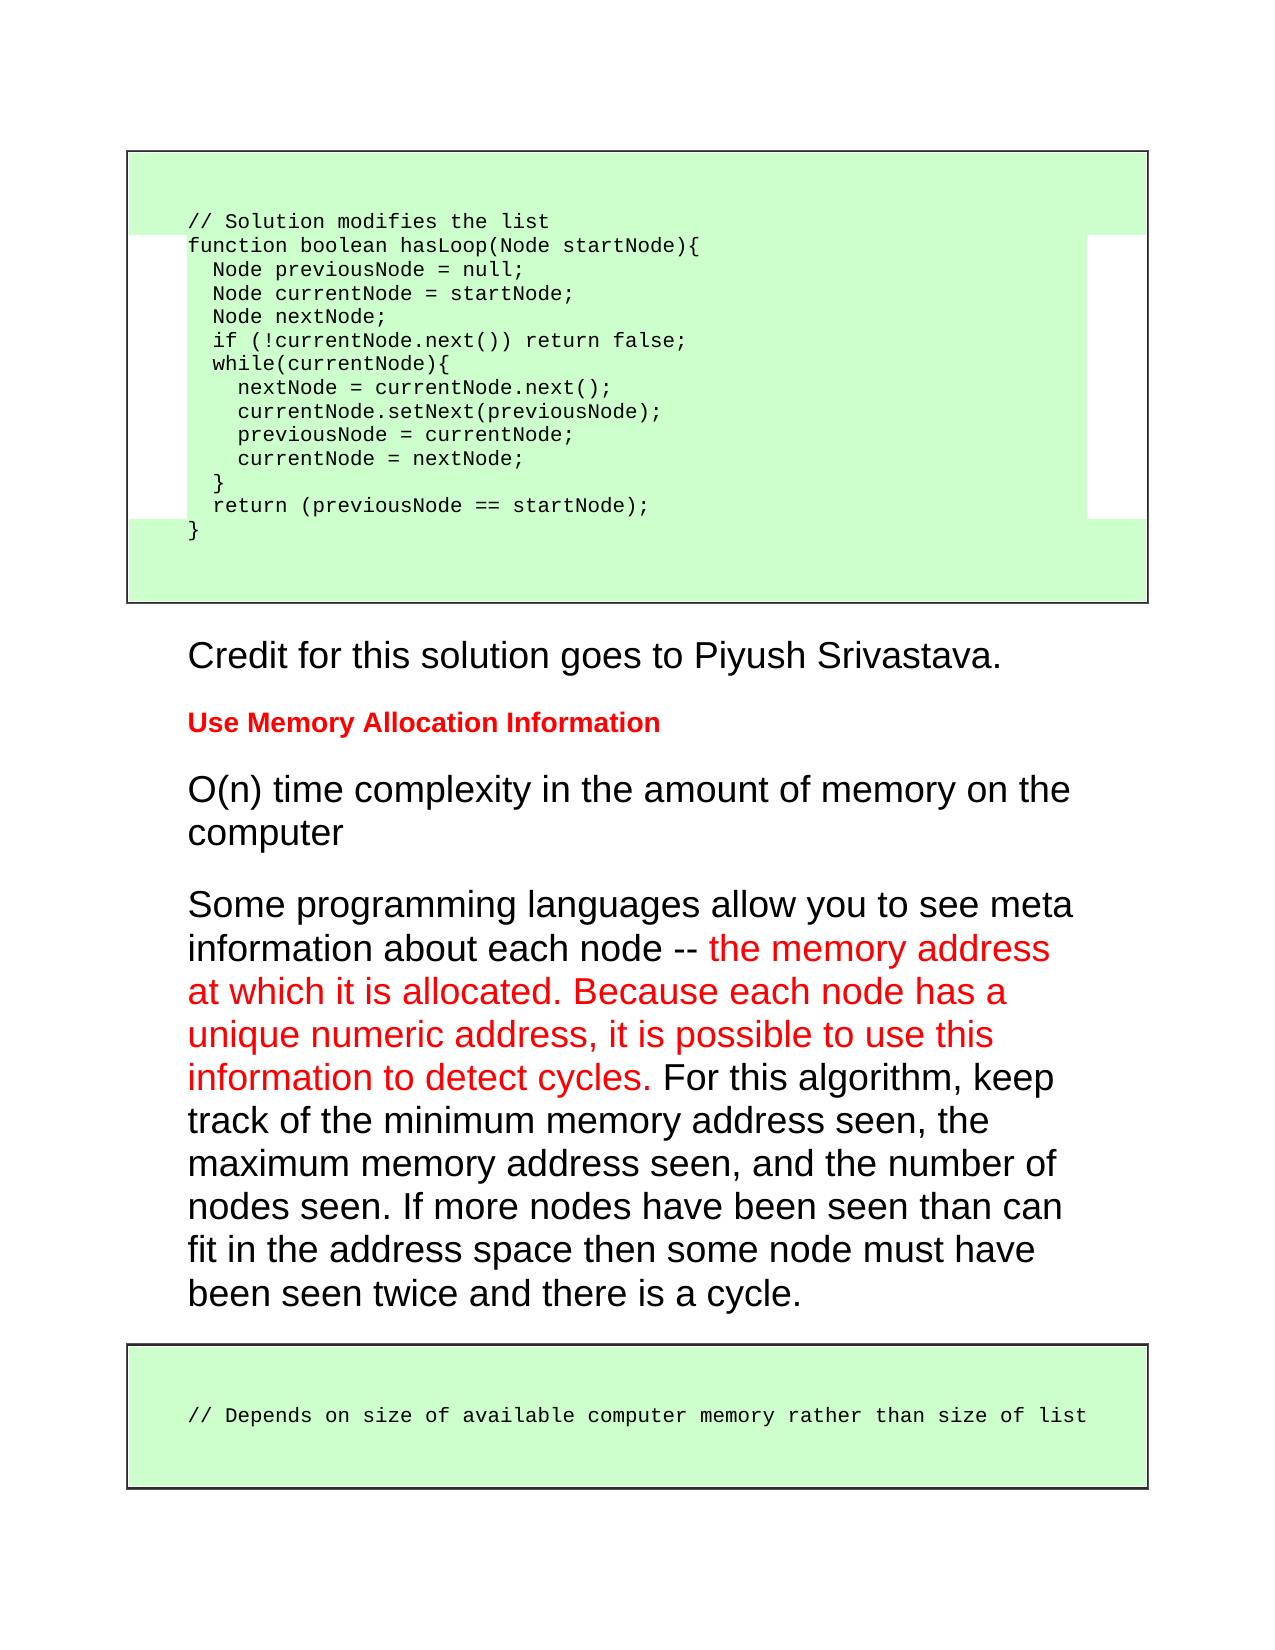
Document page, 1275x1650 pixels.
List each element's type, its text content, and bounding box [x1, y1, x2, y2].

text O(n) time complexity in the amount of memory on the computer [187, 767, 1087, 853]
text if (!currentNode.next()) return false; [187, 330, 1087, 353]
text // Solution modifies the list [129, 153, 1146, 235]
text nextNode = currentNode.next(); [187, 377, 1087, 401]
text while(currentNode){ [187, 353, 1087, 377]
text } [129, 457, 1146, 601]
text // Depends on size of available computer memory rather than size of list [129, 1347, 1146, 1486]
text Node previousNode = null; [187, 259, 1087, 282]
text previousNode = currentNode; [187, 424, 1087, 448]
text function boolean hasLoop(Node startNode){ [187, 235, 1087, 259]
text Some programming languages allow you to see meta information about each node -- the memory address at which it is allocated. Because each node has a unique numeric address, it is possible to use this information to detect cycles. For this algorithm, keep track of the minimum memory address seen, the maximum memory address seen, and the number of nodes seen. If more nodes have been seen than can fit in the address space then some node must have been seen twice and there is a cycle. [187, 883, 1087, 1314]
text Node currentNode = startNode; [187, 282, 1087, 306]
text Credit for this solution goes to Piyush Srivastava. [187, 633, 1087, 676]
text Use Memory Allocation Information [187, 706, 1087, 738]
text Node nextNode; [187, 306, 1087, 330]
text currentNode.setNext(previousNode); [187, 401, 1087, 424]
